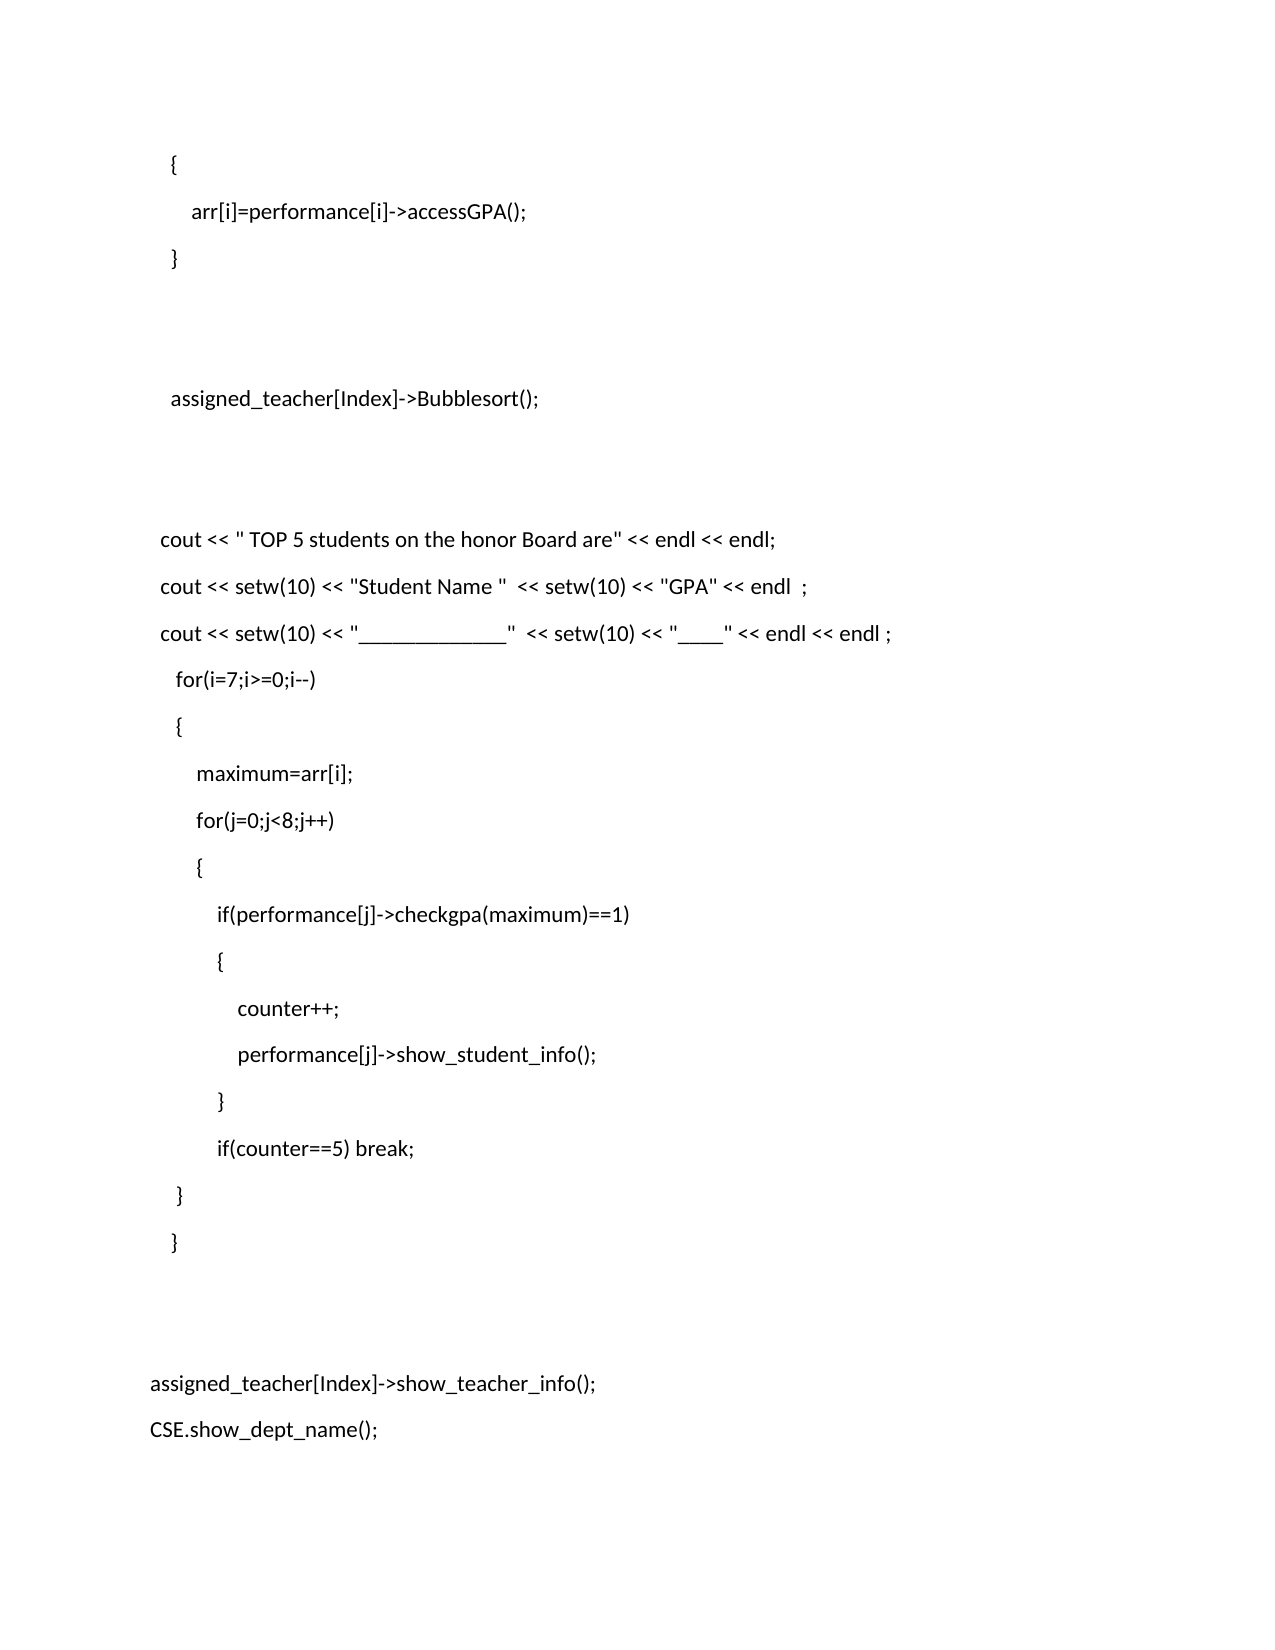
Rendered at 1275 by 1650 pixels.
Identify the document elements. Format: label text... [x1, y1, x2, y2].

text { [150, 947, 1125, 975]
text assigned_teacher[Index]->Bubblesort(); [150, 384, 1125, 412]
text for(j=0;j<8;j++) [150, 806, 1125, 834]
text if(counter==5) break; [150, 1134, 1125, 1162]
text counter++; [150, 994, 1125, 1022]
text { [150, 853, 1125, 881]
text if(performance[j]->checkgpa(maximum)==1) [150, 900, 1125, 928]
text cout << setw(10) << "_____________" << setw(10) << "____" << endl << endl ; [150, 619, 1125, 647]
text } [150, 1181, 1125, 1209]
text { [150, 150, 1125, 178]
text CSE.show_dept_name(); [150, 1416, 1125, 1444]
text } [150, 1228, 1125, 1256]
text performance[j]->show_student_info(); [150, 1041, 1125, 1069]
text for(i=7;i>=0;i--) [150, 666, 1125, 694]
text arr[i]=performance[i]->accessGPA(); [150, 197, 1125, 225]
text } [150, 244, 1125, 272]
text } [150, 1087, 1125, 1116]
text maximum=arr[i]; [150, 759, 1125, 787]
text { [150, 712, 1125, 741]
text assigned_teacher[Index]->show_teacher_info(); [150, 1369, 1125, 1397]
text cout << " TOP 5 students on the honor Board are" << endl << endl; [150, 525, 1125, 553]
text cout << setw(10) << "Student Name " << setw(10) << "GPA" << endl ; [150, 572, 1125, 600]
